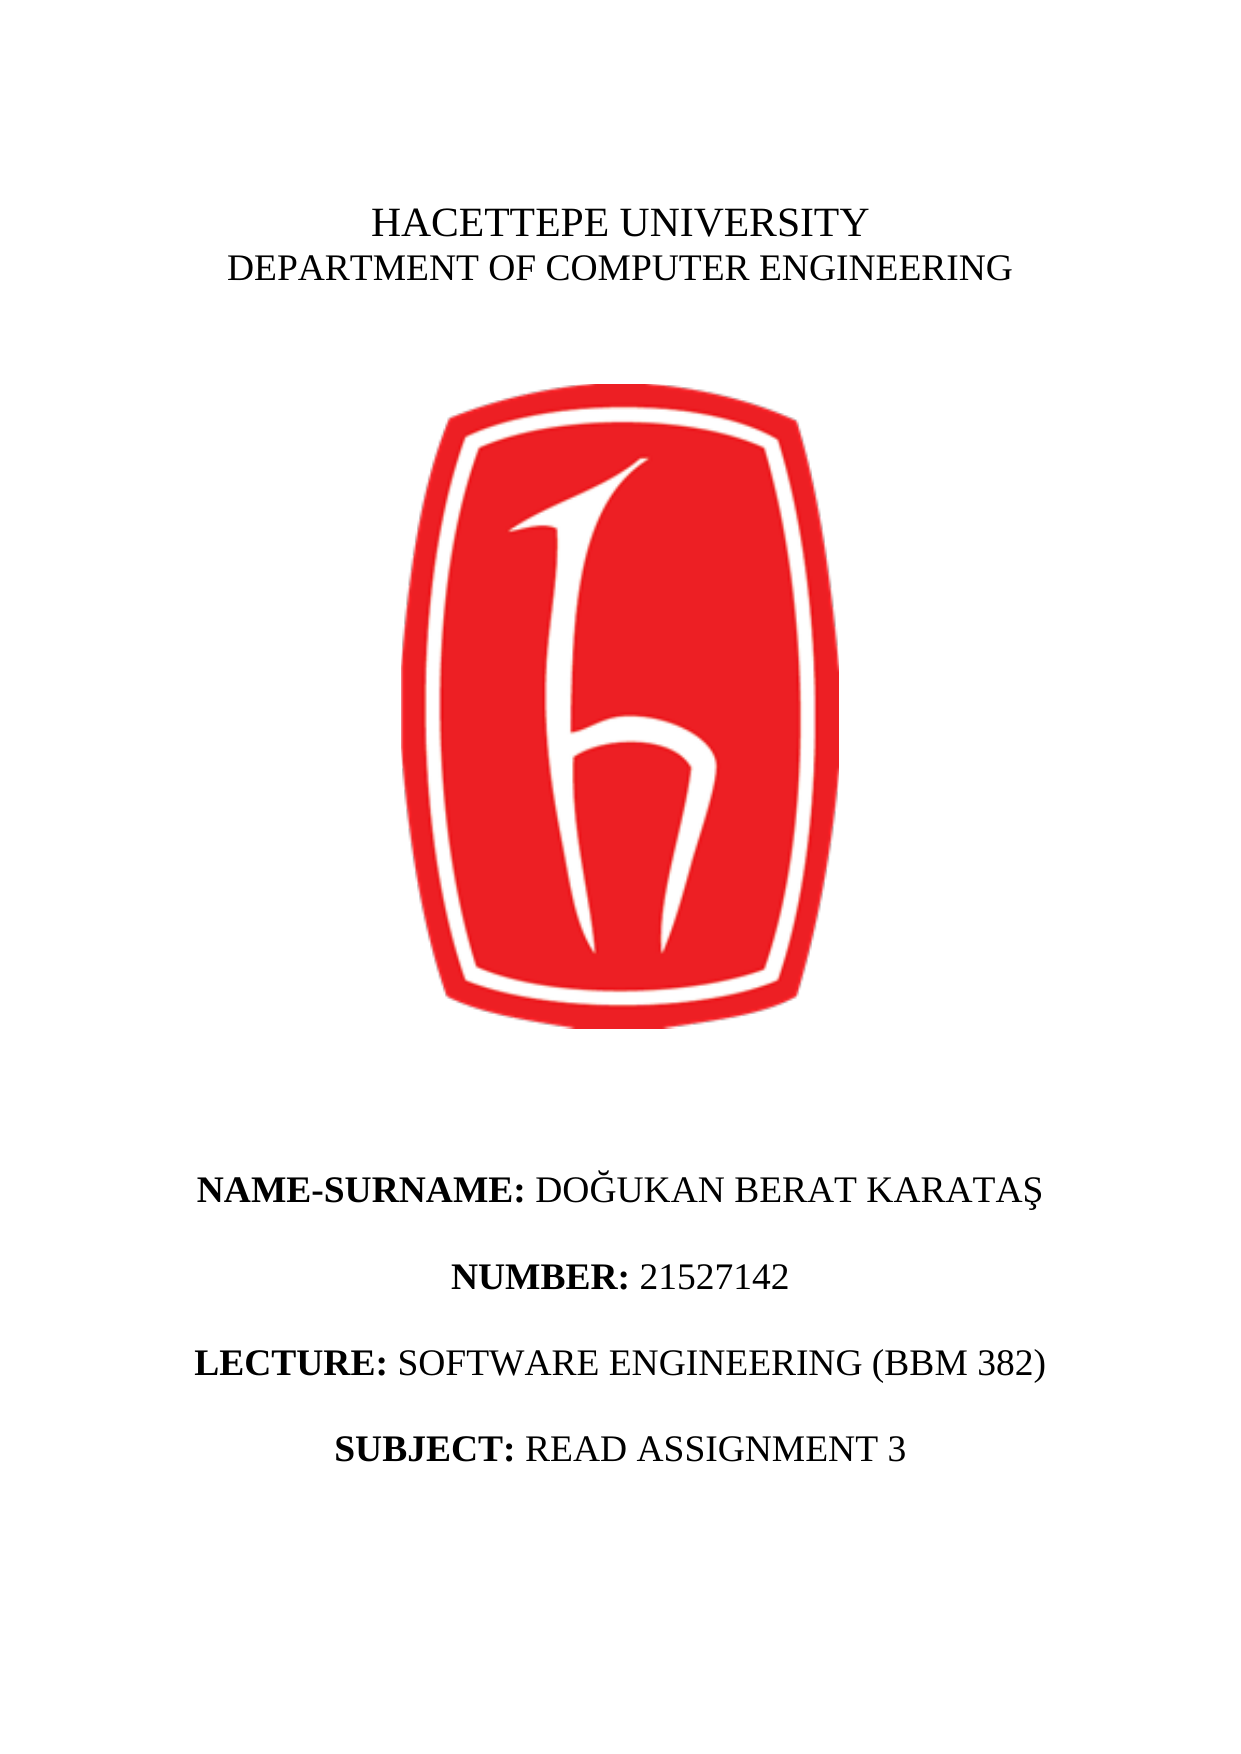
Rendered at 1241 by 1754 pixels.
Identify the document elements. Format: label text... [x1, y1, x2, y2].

picture [401, 384, 839, 1029]
text SUBJECT: READ ASSIGNMENT 3 [187, 1427, 1053, 1470]
text LECTURE: SOFTWARE ENGINEERING (BBM 382) [187, 1340, 1053, 1383]
text DEPARTMENT OF COMPUTER ENGINEERING [187, 246, 1053, 289]
text NAME-SURNAME: DOĞUKAN BERAT KARATAŞ [187, 1168, 1053, 1211]
text HACETTEPE UNIVERSITY [187, 198, 1053, 246]
text NUMBER: 21527142 [187, 1254, 1053, 1297]
